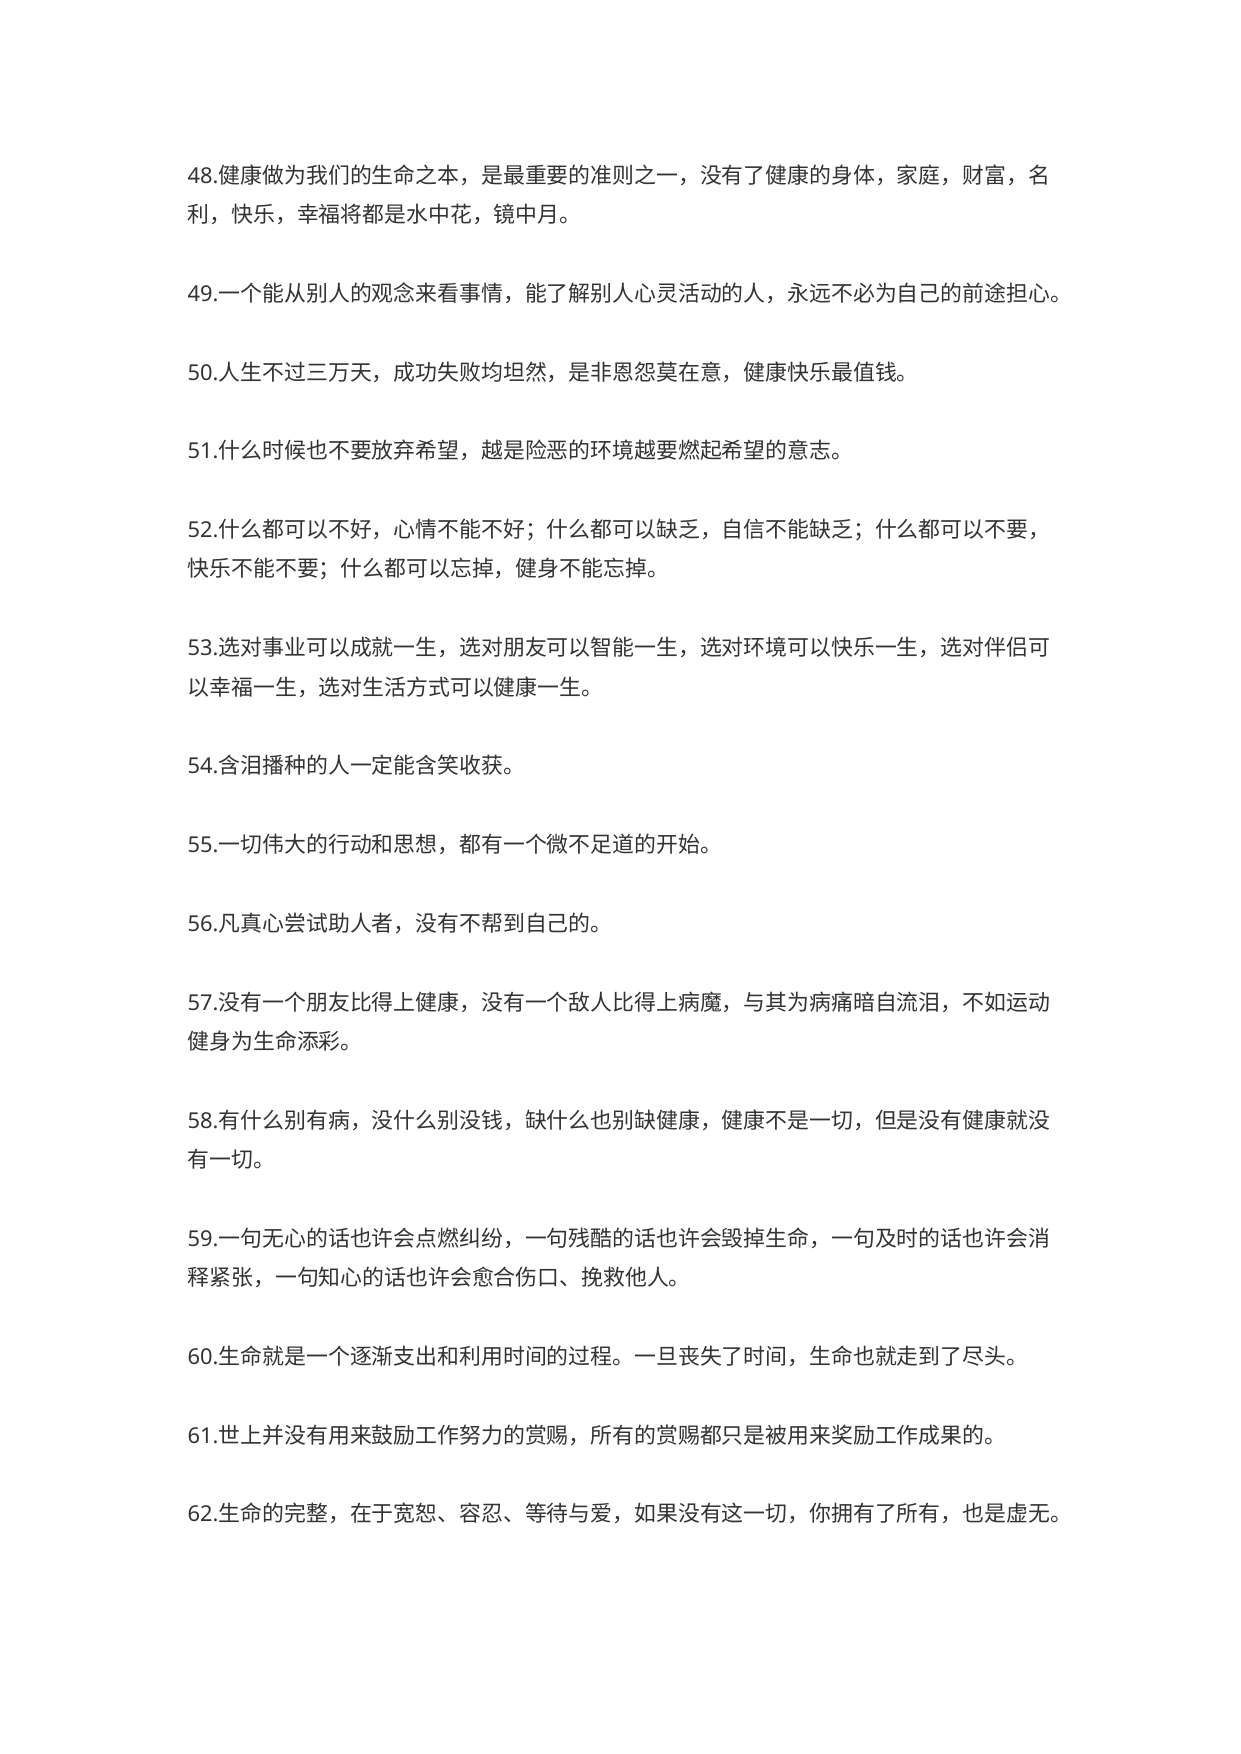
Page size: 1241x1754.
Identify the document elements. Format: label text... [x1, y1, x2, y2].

text 57.没有一个朋友比得上健康，没有一个敌人比得上病魔，与其为病痛暗自流泪，不如运动健身为生命添彩。 [187, 977, 1053, 1056]
text 62.生命的完整，在于宽恕、容忍、等待与爱，如果没有这一切，你拥有了所有，也是虚无。 [187, 1489, 1053, 1528]
text 54.含泪播种的人一定能含笑收获。 [187, 741, 1053, 780]
text 53.选对事业可以成就一生，选对朋友可以智能一生，选对环境可以快乐一生，选对伴侣可以幸福一生，选对生活方式可以健康一生。 [187, 622, 1053, 701]
text 52.什么都可以不好，心情不能不好；什么都可以缺乏，自信不能缺乏；什么都可以不要，快乐不能不要；什么都可以忘掉，健身不能忘掉。 [187, 504, 1053, 583]
text 51.什么时候也不要放弃希望，越是险恶的环境越要燃起希望的意志。 [187, 426, 1053, 465]
text 56.凡真心尝试助人者，没有不帮到自己的。 [187, 898, 1053, 937]
text 49.一个能从别人的观念来看事情，能了解别人心灵活动的人，永远不必为自己的前途担心。 [187, 268, 1053, 307]
text 60.生命就是一个逐渐支出和利用时间的过程。一旦丧失了时间，生命也就走到了尽头。 [187, 1331, 1053, 1371]
text 59.一句无心的话也许会点燃纠纷，一句残酷的话也许会毁掉生命，一句及时的话也许会消释紧张，一句知心的话也许会愈合伤口、挽救他人。 [187, 1213, 1053, 1292]
text 50.人生不过三万天，成功失败均坦然，是非恩怨莫在意，健康快乐最值钱。 [187, 347, 1053, 386]
text 58.有什么别有病，没什么别没钱，缺什么也别缺健康，健康不是一切，但是没有健康就没有一切。 [187, 1095, 1053, 1174]
text 61.世上并没有用来鼓励工作努力的赏赐，所有的赏赐都只是被用来奖励工作成果的。 [187, 1410, 1053, 1449]
text 55.一切伟大的行动和思想，都有一个微不足道的开始。 [187, 819, 1053, 859]
text 48.健康做为我们的生命之本，是最重要的准则之一，没有了健康的身体，家庭，财富，名利，快乐，幸福将都是水中花，镜中月。 [187, 150, 1053, 229]
